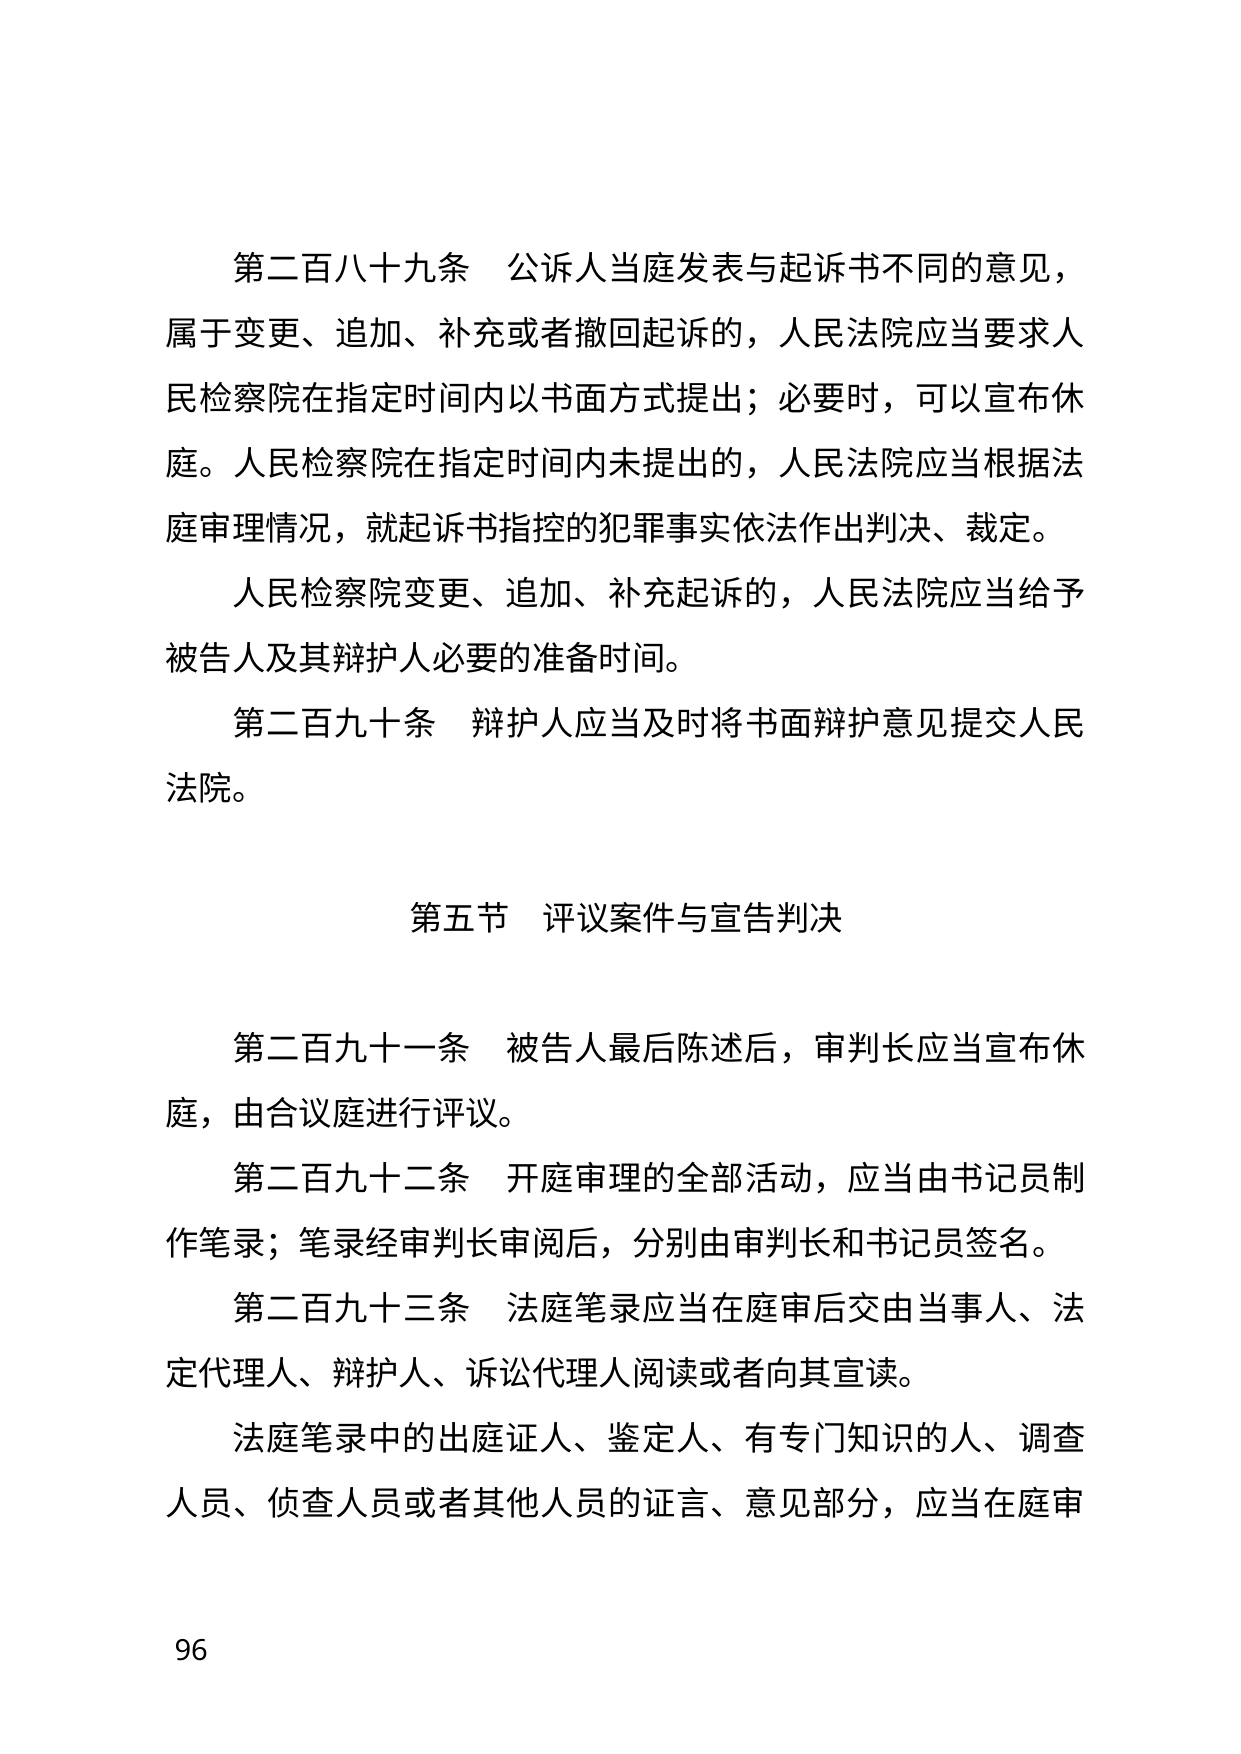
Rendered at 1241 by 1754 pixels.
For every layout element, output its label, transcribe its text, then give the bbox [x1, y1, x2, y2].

text 第二百九十二条 开庭审理的全部活动，应当由书记员制作笔录；笔录经审判长审阅后，分别由审判长和书记员签名。 [165, 1143, 1087, 1273]
text 人民检察院变更、追加、补充起诉的，人民法院应当给予被告人及其辩护人必要的准备时间。 [165, 558, 1087, 688]
text 第五节 评议案件与宣告判决 [165, 883, 1087, 948]
text 第二百九十条 辩护人应当及时将书面辩护意见提交人民法院。 [165, 688, 1087, 818]
text 第二百九十三条 法庭笔录应当在庭审后交由当事人、法定代理人、辩护人、诉讼代理人阅读或者向其宣读。 [165, 1273, 1087, 1403]
text 第二百九十一条 被告人最后陈述后，审判长应当宣布休庭，由合议庭进行评议。 [165, 1013, 1087, 1143]
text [165, 1403, 1087, 1533]
text 第二百八十九条 公诉人当庭发表与起诉书不同的意见，属于变更、追加、补充或者撤回起诉的，人民法院应当要求人民检察院在指定时间内以书面方式提出；必要时，可以宣布休庭。人民检察院在指定时间内未提出的，人民法院应当根据法庭审理情况，就起诉书指控的犯罪事实依法作出判决、裁定。 [165, 233, 1087, 558]
